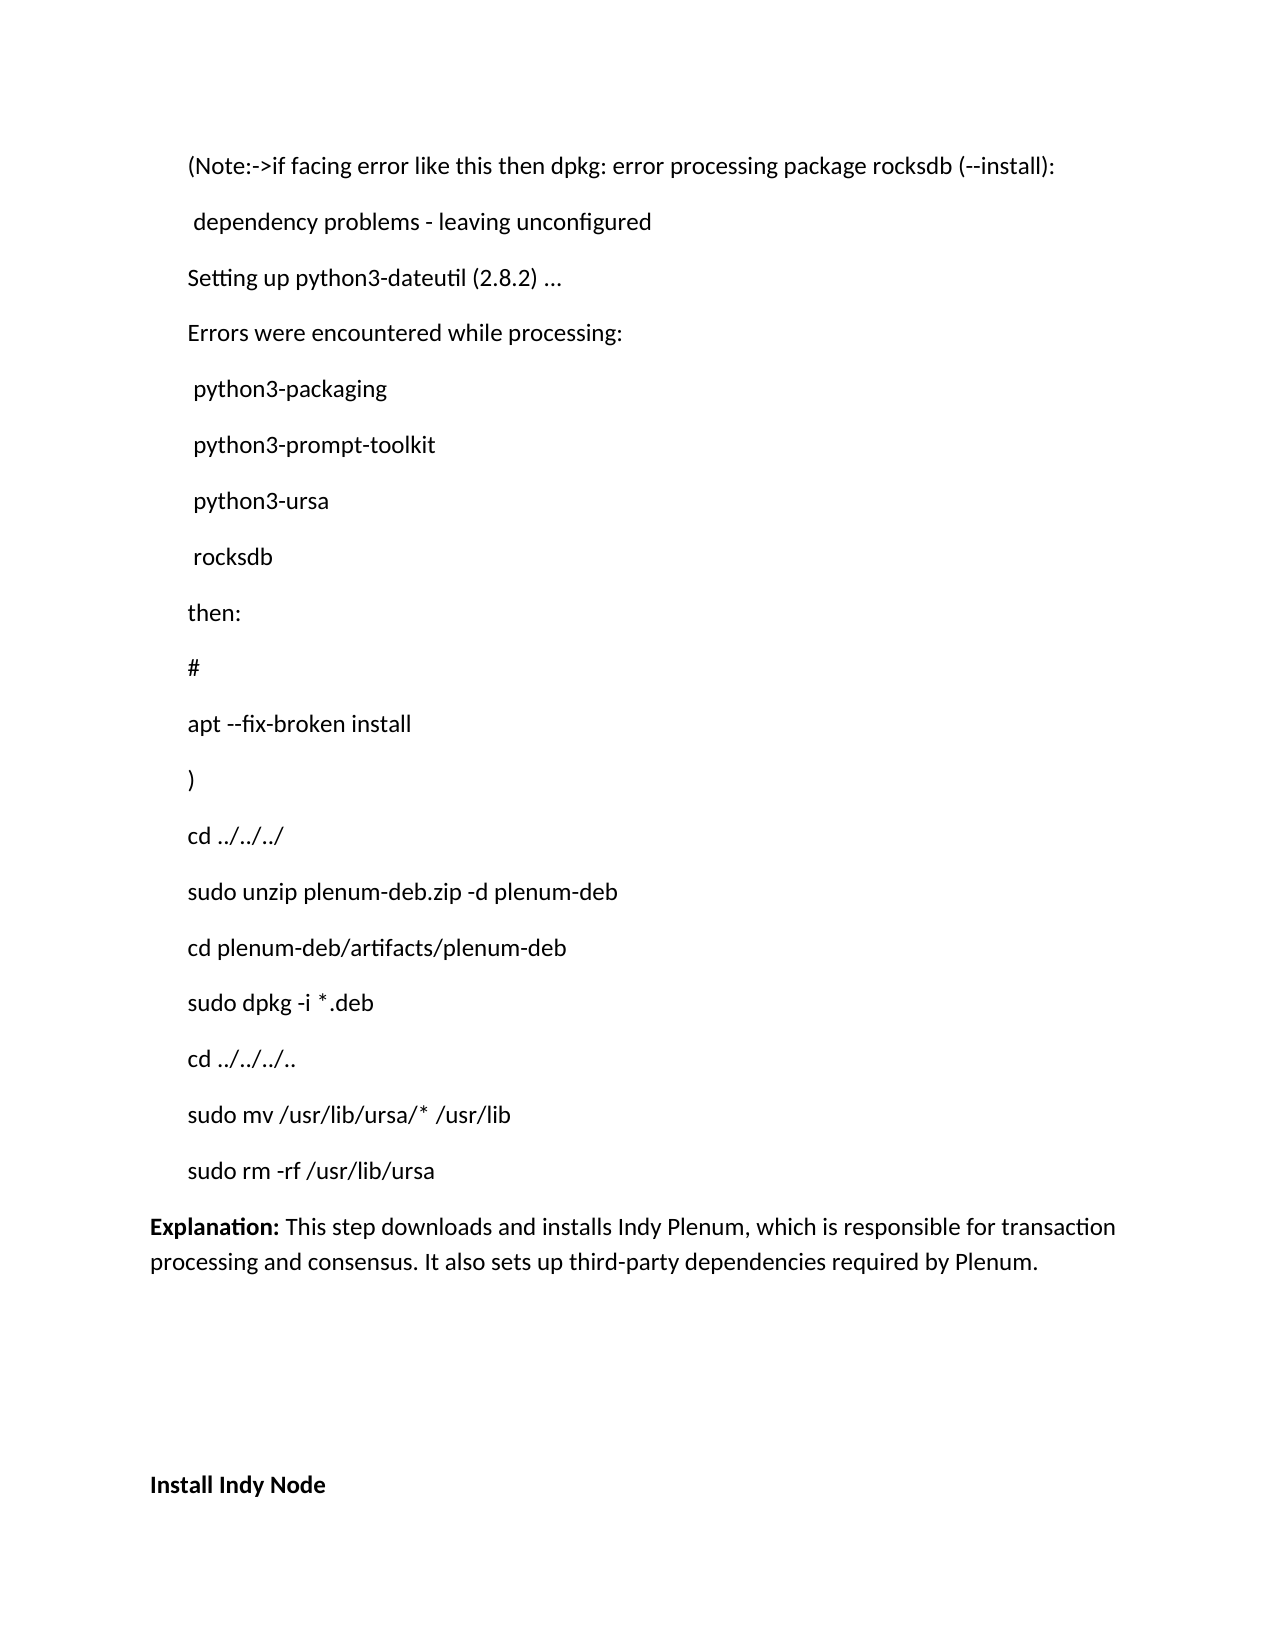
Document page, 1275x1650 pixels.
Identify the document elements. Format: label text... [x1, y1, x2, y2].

text sudo dpkg -i *.deb [187, 987, 1125, 1018]
text python3-prompt-toolkit [187, 429, 1125, 460]
text then: [187, 597, 1125, 627]
text sudo unzip plenum-deb.zip -d plenum-deb [187, 876, 1125, 906]
text python3-packaging [187, 373, 1125, 404]
text cd plenum-deb/artifacts/plenum-deb [187, 932, 1125, 962]
text cd ../../../ [187, 820, 1125, 851]
text sudo mv /usr/lib/ursa/* /usr/lib [187, 1099, 1125, 1130]
text dependency problems - leaving unconfigured [187, 206, 1125, 236]
text python3-ursa [187, 485, 1125, 516]
text # [187, 652, 1125, 683]
text cd ../../../.. [187, 1043, 1125, 1074]
text ) [187, 764, 1125, 795]
text Setting up python3-dateutil (2.8.2) ... [187, 262, 1125, 292]
text apt --fix-broken install [187, 708, 1125, 739]
text rocksdb [187, 541, 1125, 571]
text Explanation: This step downloads and installs Indy Plenum, which is responsible for transaction processing and consensus. It also sets up third-party dependencies required by Plenum. [150, 1211, 1125, 1276]
text Install Indy Node [150, 1469, 1125, 1500]
text (Note:->if facing error like this then dpkg: error processing package rocksdb (--install): [187, 150, 1125, 181]
text Errors were encountered while processing: [187, 317, 1125, 348]
text sudo rm -rf /usr/lib/ursa [187, 1155, 1125, 1186]
